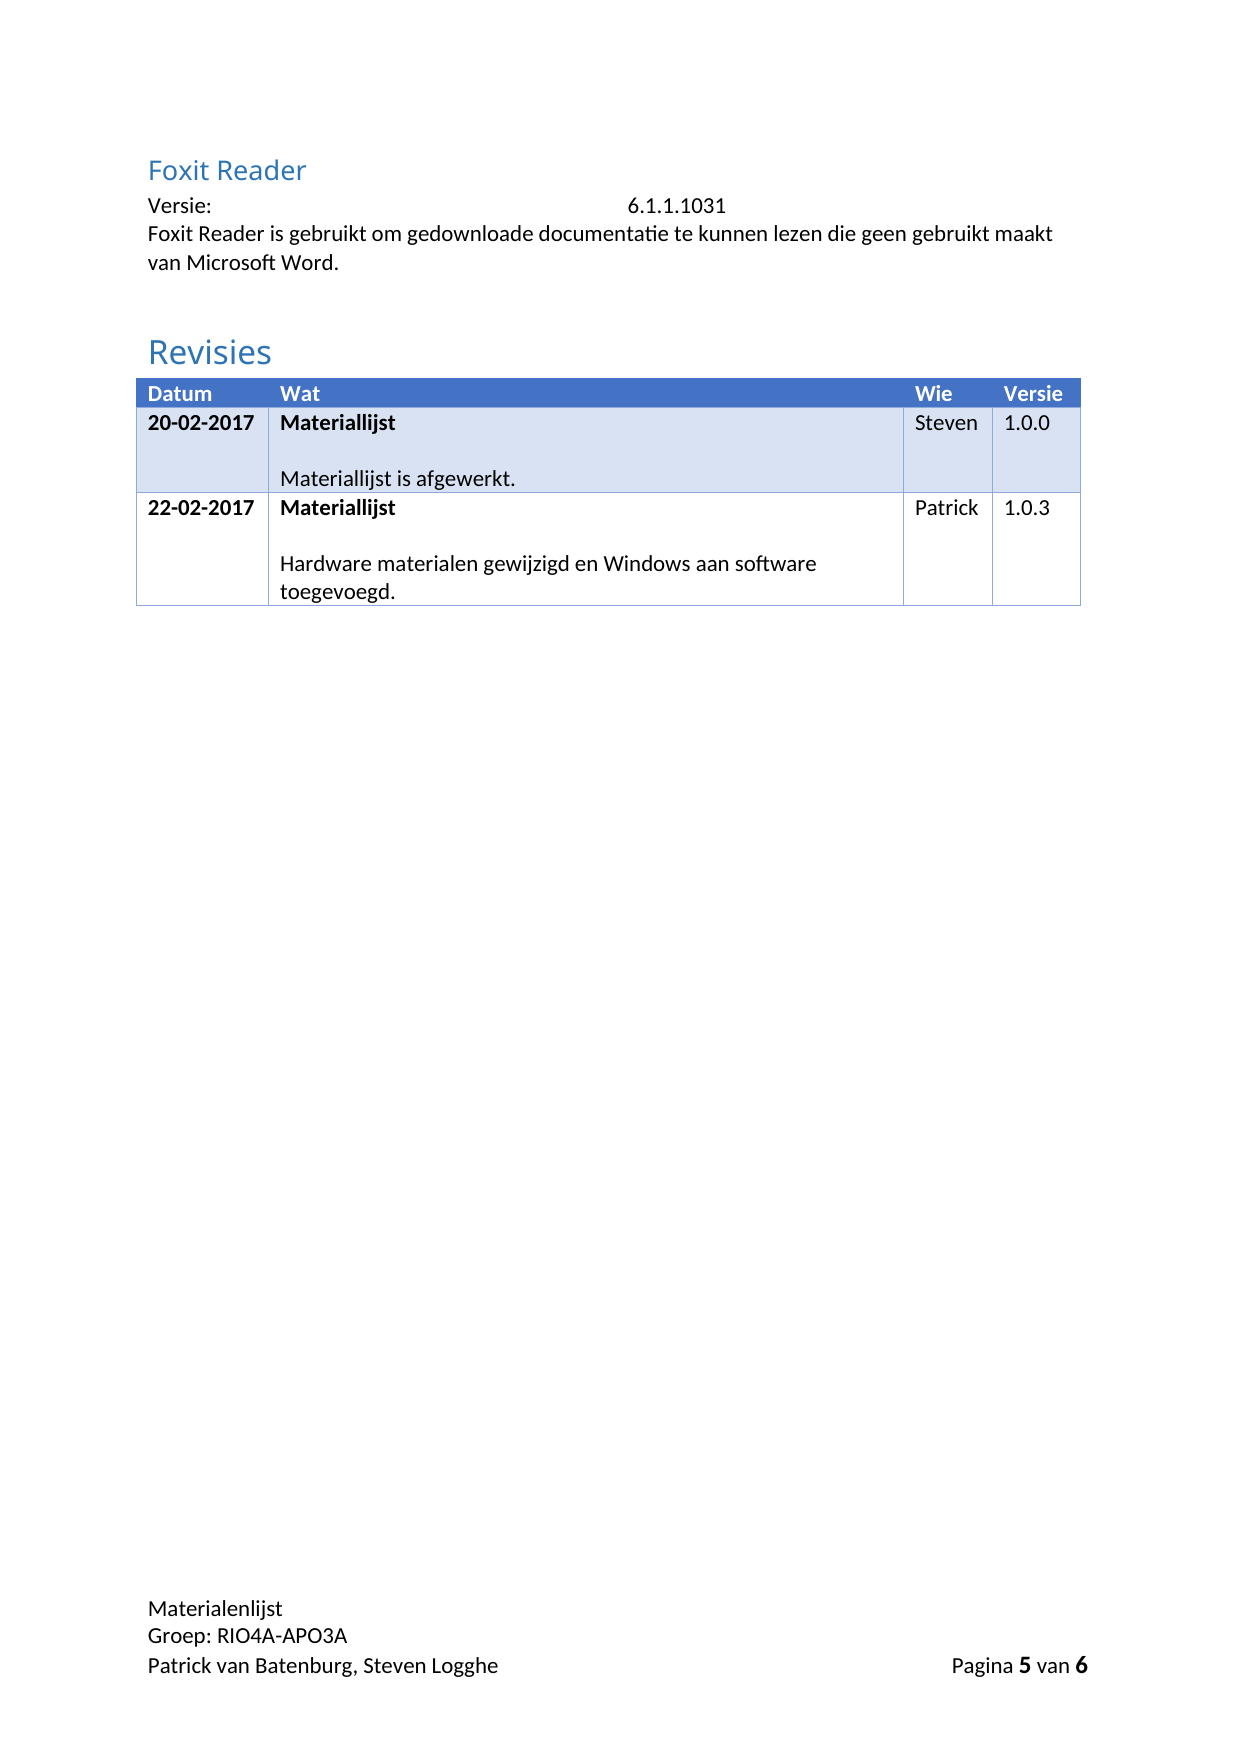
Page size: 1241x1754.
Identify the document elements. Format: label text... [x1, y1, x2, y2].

table_cell 20-02-2017 [137, 408, 268, 492]
table_cell 1.0.0 [993, 408, 1080, 492]
table_header Versie [993, 379, 1080, 407]
subtitle Revisies [148, 329, 1093, 374]
table_cell Steven [904, 408, 992, 492]
table_header Datum [137, 379, 268, 407]
table_cell 1.0.3 [993, 493, 1080, 605]
table_cell Materiallijst Hardware materialen gewijzigd en Windows aan software toegevoegd. [269, 493, 903, 605]
table_header Wat [269, 379, 903, 407]
table_cell Patrick [904, 493, 992, 605]
subtitle Foxit Reader [148, 152, 1093, 189]
table_cell Materiallijst Materiallijst is afgewerkt. [269, 408, 903, 492]
table_header Wie [904, 379, 992, 407]
text Foxit Reader is gebruikt om gedownloade documentatie te kunnen lezen die geen gebruikt maakt van Microsoft Word. [148, 219, 1093, 276]
table_header 6.1.1.1031 [616, 192, 1096, 219]
table_header Versie: [136, 192, 616, 219]
table_cell 22-02-2017 [137, 493, 268, 605]
